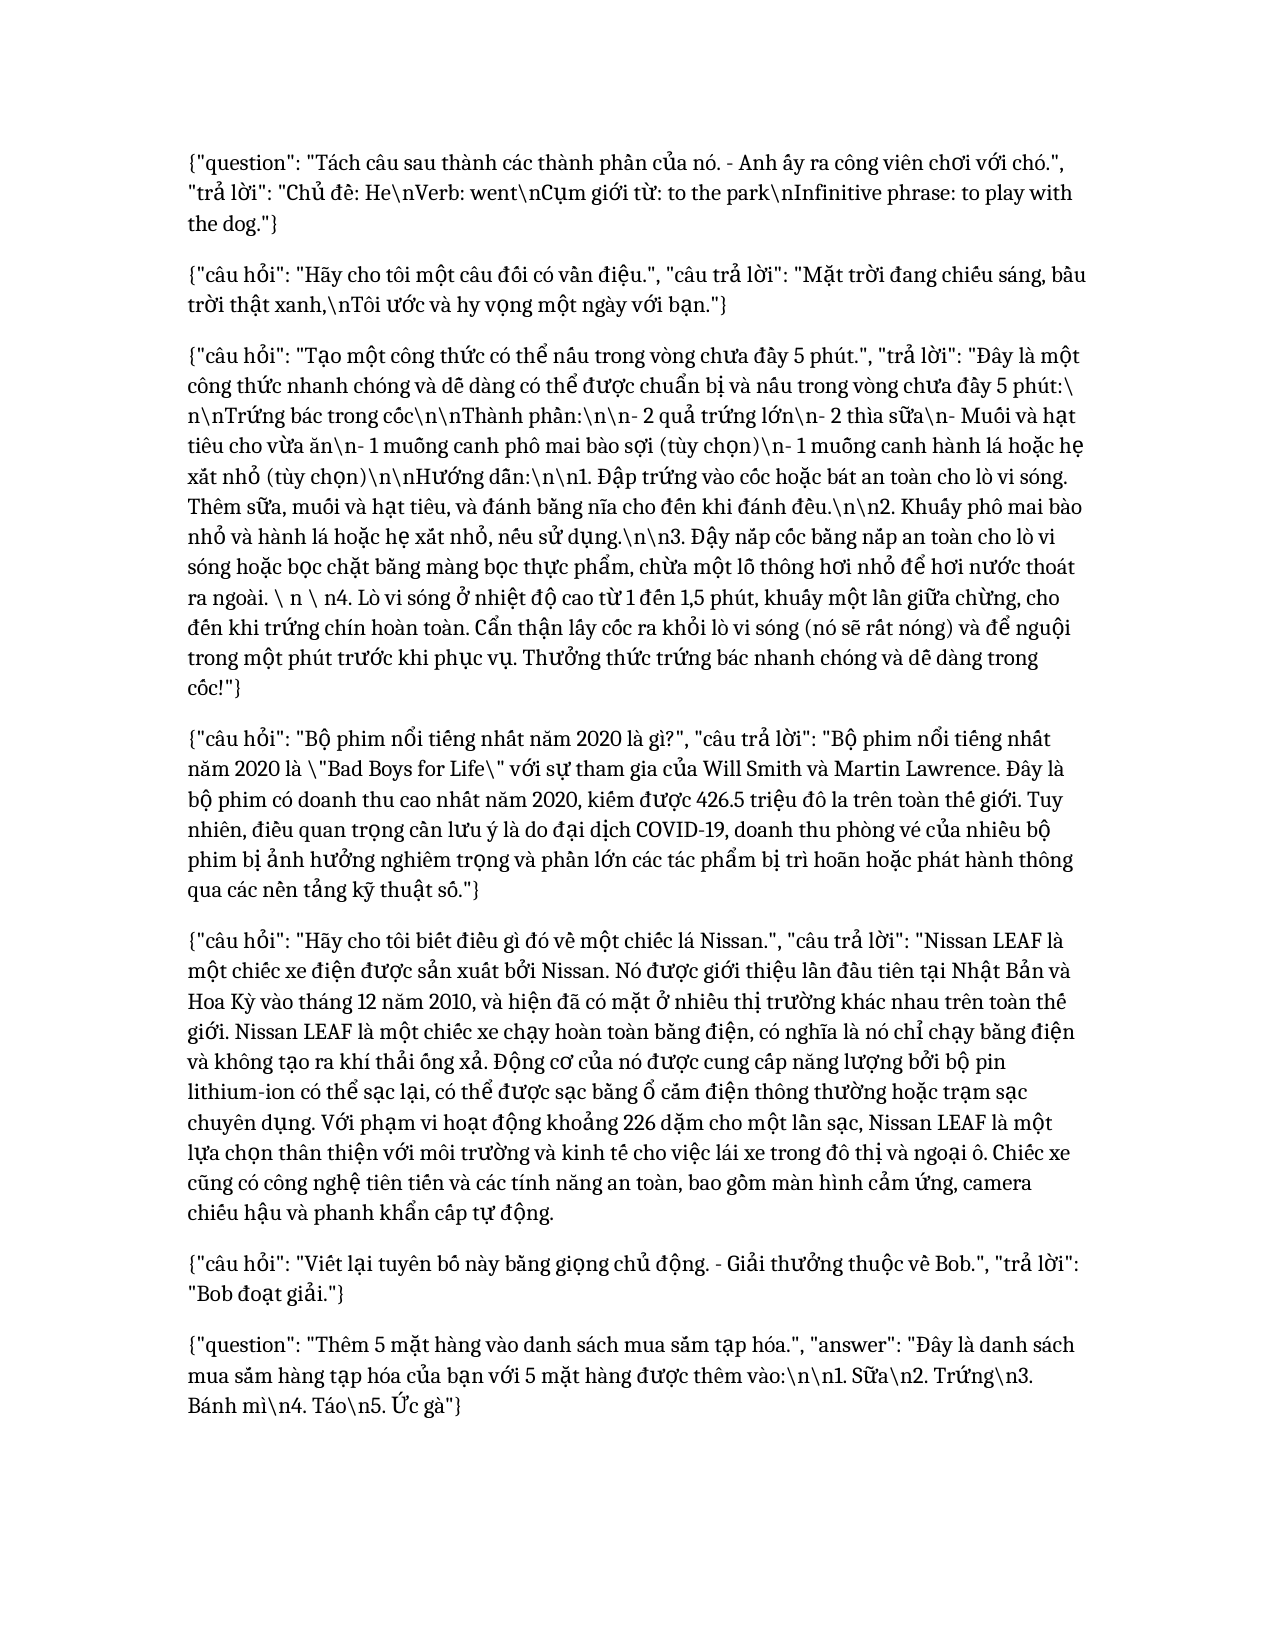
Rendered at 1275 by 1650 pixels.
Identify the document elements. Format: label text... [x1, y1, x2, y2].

text {"question": "Tách câu sau thành các thành phần của nó. - Anh ấy ra công viên chơi với chó.", "trả lời": "Chủ đề: He\nVerb: went\nCụm giới từ: to the park\nInfinitive phrase: to play with the dog."} [187, 150, 1087, 237]
text {"câu hỏi": "Viết lại tuyên bố này bằng giọng chủ động. - Giải thưởng thuộc về Bob.", "trả lời": "Bob đoạt giải."} [187, 1251, 1087, 1308]
text {"question": "Thêm 5 mặt hàng vào danh sách mua sắm tạp hóa.", "answer": "Đây là danh sách mua sắm hàng tạp hóa của bạn với 5 mặt hàng được thêm vào:\n\n1. Sữa\n2. Trứng\n3. Bánh mì\n4. Táo\n5. Ức gà"} [187, 1332, 1087, 1419]
text {"câu hỏi": "Bộ phim nổi tiếng nhất năm 2020 là gì?", "câu trả lời": "Bộ phim nổi tiếng nhất năm 2020 là \"Bad Boys for Life\" với sự tham gia của Will Smith và Martin Lawrence. Đây là bộ phim có doanh thu cao nhất năm 2020, kiếm được 426.5 triệu đô la trên toàn thế giới. Tuy nhiên, điều quan trọng cần lưu ý là do đại dịch COVID-19, doanh thu phòng vé của nhiều bộ phim bị ảnh hưởng nghiêm trọng và phần lớn các tác phẩm bị trì hoãn hoặc phát hành thông qua các nền tảng kỹ thuật số."} [187, 726, 1087, 903]
text {"câu hỏi": "Hãy cho tôi biết điều gì đó về một chiếc lá Nissan.", "câu trả lời": "Nissan LEAF là một chiếc xe điện được sản xuất bởi Nissan. Nó được giới thiệu lần đầu tiên tại Nhật Bản và Hoa Kỳ vào tháng 12 năm 2010, và hiện đã có mặt ở nhiều thị trường khác nhau trên toàn thế giới. Nissan LEAF là một chiếc xe chạy hoàn toàn bằng điện, có nghĩa là nó chỉ chạy bằng điện và không tạo ra khí thải ống xả. Động cơ của nó được cung cấp năng lượng bởi bộ pin lithium-ion có thể sạc lại, có thể được sạc bằng ổ cắm điện thông thường hoặc trạm sạc chuyên dụng. Với phạm vi hoạt động khoảng 226 dặm cho một lần sạc, Nissan LEAF là một lựa chọn thân thiện với môi trường và kinh tế cho việc lái xe trong đô thị và ngoại ô. Chiếc xe cũng có công nghệ tiên tiến và các tính năng an toàn, bao gồm màn hình cảm ứng, camera chiếu hậu và phanh khẩn cấp tự động. [187, 928, 1087, 1226]
text {"câu hỏi": "Tạo một công thức có thể nấu trong vòng chưa đầy 5 phút.", "trả lời": "Đây là một công thức nhanh chóng và dễ dàng có thể được chuẩn bị và nấu trong vòng chưa đầy 5 phút:\n\nTrứng bác trong cốc\n\nThành phần:\n\n- 2 quả trứng lớn\n- 2 thìa sữa\n- Muối và hạt tiêu cho vừa ăn\n- 1 muỗng canh phô mai bào sợi (tùy chọn)\n- 1 muỗng canh hành lá hoặc hẹ xắt nhỏ (tùy chọn)\n\nHướng dẫn:\n\n1. Đập trứng vào cốc hoặc bát an toàn cho lò vi sóng. Thêm sữa, muối và hạt tiêu, và đánh bằng nĩa cho đến khi đánh đều.\n\n2. Khuấy phô mai bào nhỏ và hành lá hoặc hẹ xắt nhỏ, nếu sử dụng.\n\n3. Đậy nắp cốc bằng nắp an toàn cho lò vi sóng hoặc bọc chặt bằng màng bọc thực phẩm, chừa một lỗ thông hơi nhỏ để hơi nước thoát ra ngoài. \ n \ n4. Lò vi sóng ở nhiệt độ cao từ 1 đến 1,5 phút, khuấy một lần giữa chừng, cho đến khi trứng chín hoàn toàn. Cẩn thận lấy cốc ra khỏi lò vi sóng (nó sẽ rất nóng) và để nguội trong một phút trước khi phục vụ. Thưởng thức trứng bác nhanh chóng và dễ dàng trong cốc!"} [187, 343, 1087, 701]
text {"câu hỏi": "Hãy cho tôi một câu đối có vần điệu.", "câu trả lời": "Mặt trời đang chiếu sáng, bầu trời thật xanh,\nTôi ước và hy vọng một ngày với bạn."} [187, 261, 1087, 318]
